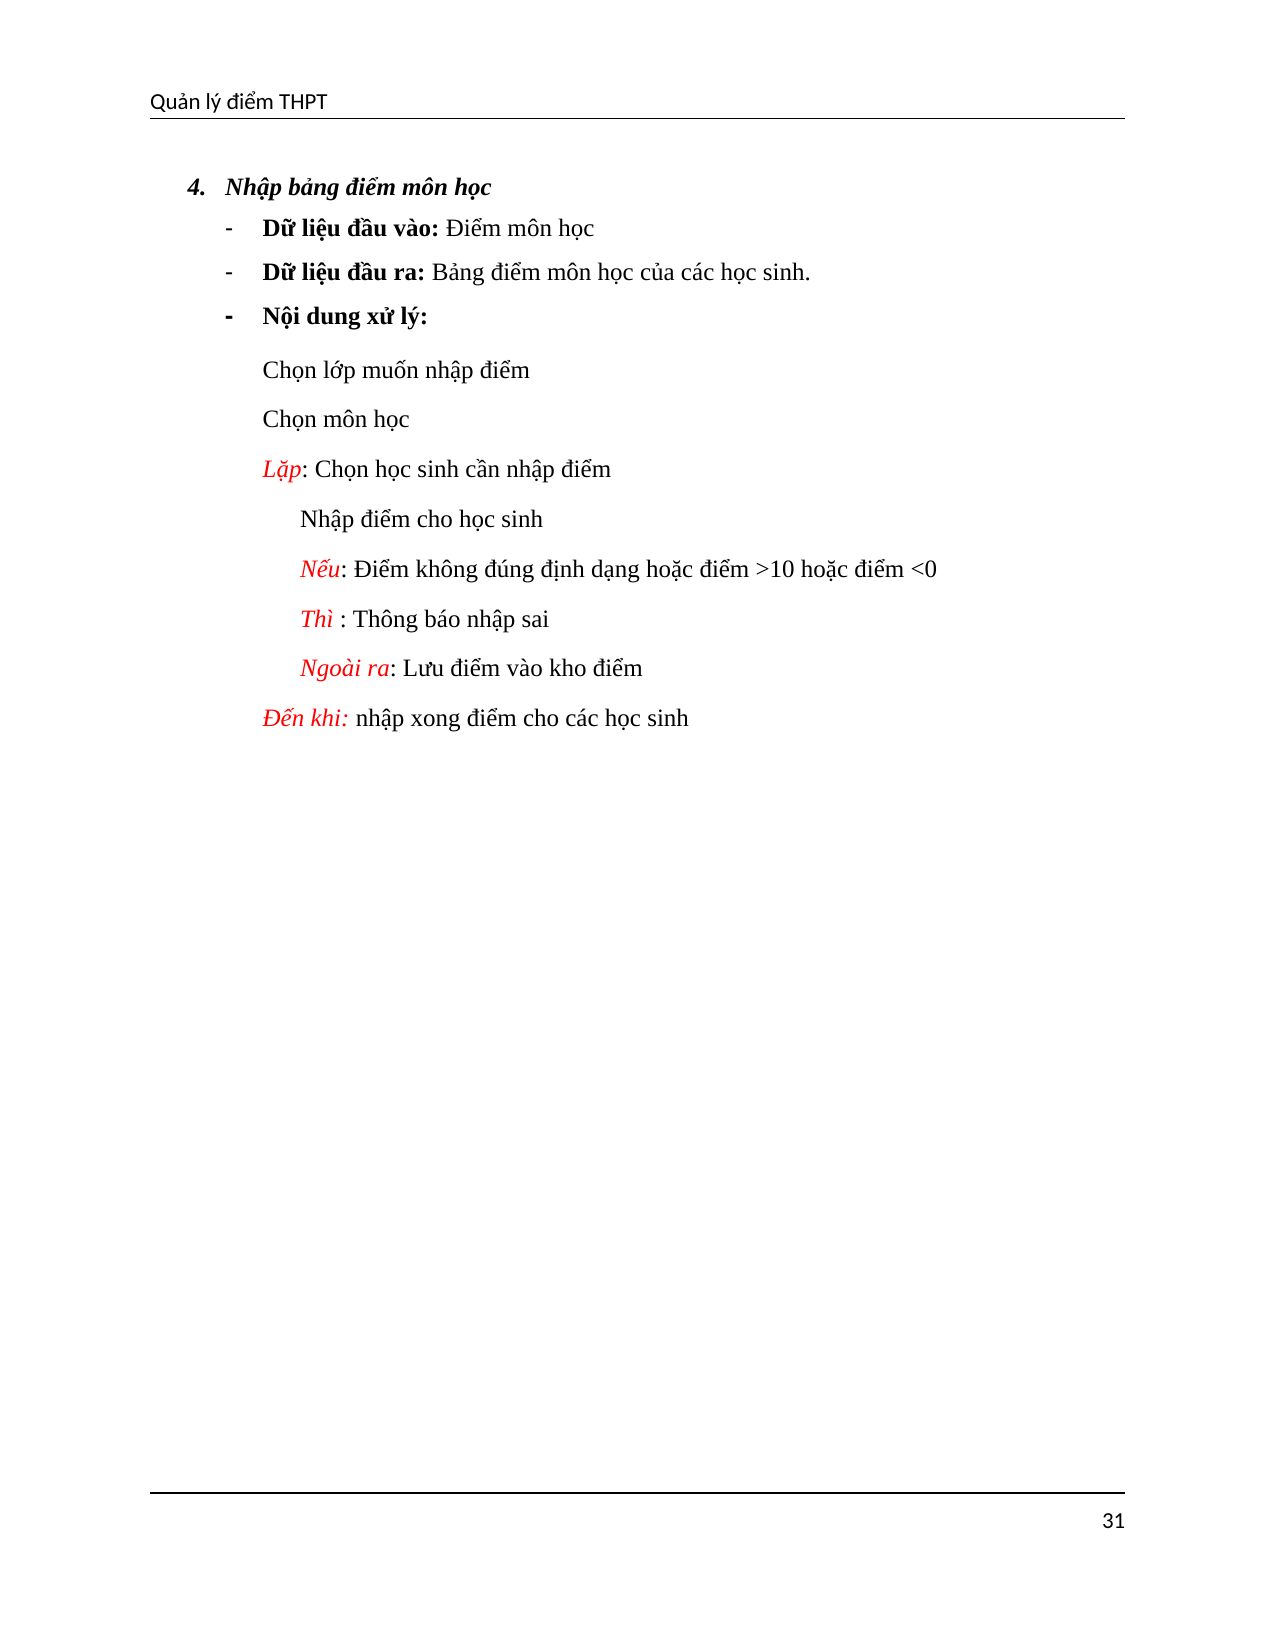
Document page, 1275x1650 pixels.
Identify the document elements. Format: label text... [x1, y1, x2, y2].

text Lặp: Chọn học sinh cần nhập điểm [262, 454, 1125, 483]
list Nội dung xử lý: [225, 298, 1125, 332]
list Dữ liệu đầu vào: Điểm môn học [225, 209, 1125, 243]
text Đến khi: nhập xong điểm cho các học sinh [262, 703, 1125, 732]
text Ngoài ra: Lưu điểm vào kho điểm [262, 653, 1125, 682]
text Nhập điểm cho học sinh [262, 504, 1125, 533]
text Chọn môn học [262, 404, 1125, 433]
list Nhập bảng điểm môn học [187, 172, 1125, 201]
text Chọn lớp muốn nhập điểm [262, 355, 1125, 383]
text Thì : Thông báo nhập sai [262, 604, 1125, 632]
list Dữ liệu đầu ra: Bảng điểm môn học của các học sinh. [225, 254, 1125, 288]
text Nếu: Điểm không đúng định dạng hoặc điểm >10 hoặc điểm <0 [262, 554, 1125, 583]
